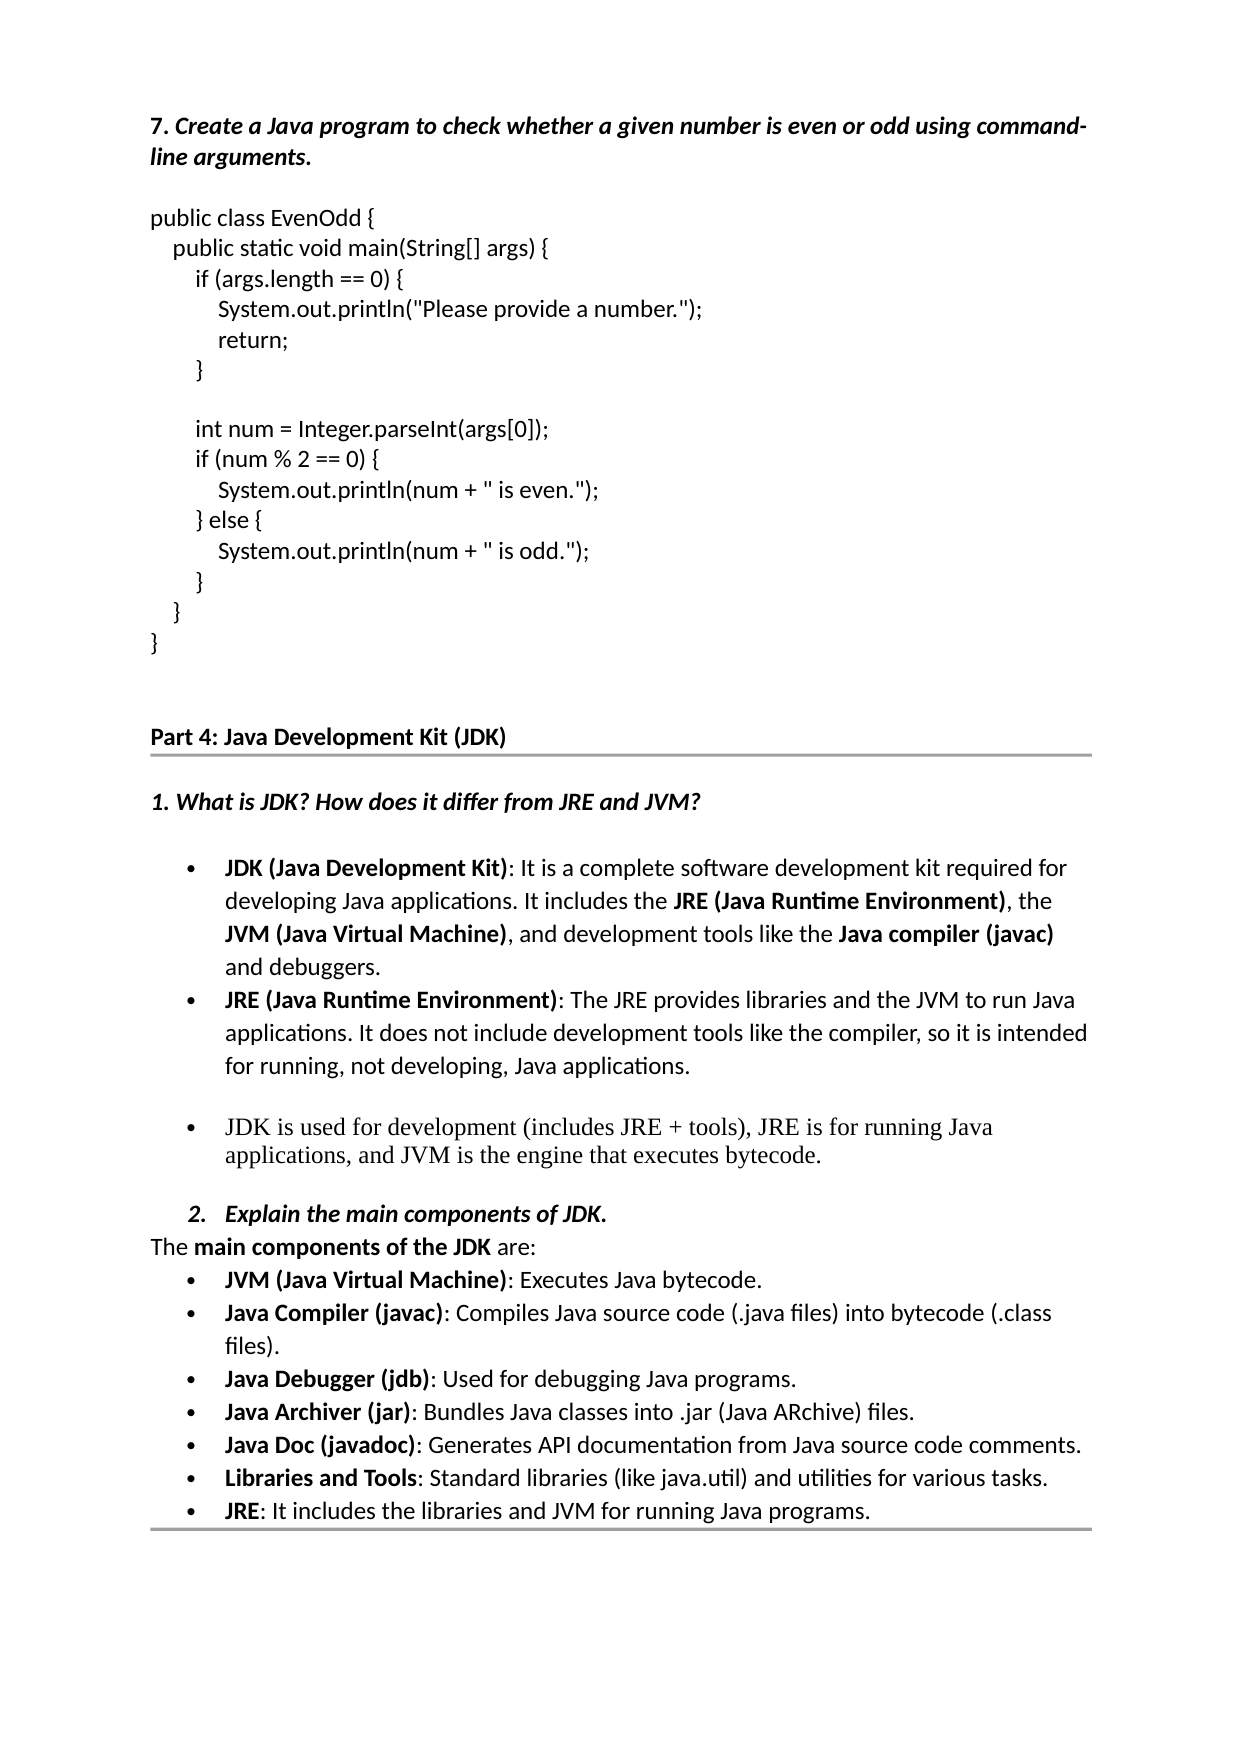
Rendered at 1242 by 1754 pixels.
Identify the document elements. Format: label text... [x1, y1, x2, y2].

list JRE (Java Runtime Environment): The JRE provides libraries and the JVM to run Java applications. It does not include development tools like the compiler, so it is intended for running, not developing, Java applications. [187, 984, 1092, 1080]
text System.out.println("Please provide a number."); [150, 293, 1092, 324]
text } [150, 627, 1092, 657]
text 1. What is JDK? How does it differ from JRE and JVM? [150, 757, 1092, 817]
text public class EvenOdd { [150, 202, 1092, 232]
text if (args.length == 0) { [150, 263, 1092, 293]
list JVM (Java Virtual Machine): Executes Java bytecode. [187, 1264, 1092, 1295]
text return; [150, 324, 1092, 354]
list JDK (Java Development Kit): It is a complete software development kit required for developing Java applications. It includes the JRE (Java Runtime Environment), the JVM (Java Virtual Machine), and development tools like the Java compiler (javac) and debuggers. [187, 852, 1092, 982]
list Java Debugger (jdb): Used for debugging Java programs. [187, 1363, 1092, 1394]
text Part 4: Java Development Kit (JDK) [150, 721, 1092, 751]
list Java Doc (javadoc): Generates API documentation from Java source code comments. [187, 1429, 1092, 1459]
list Java Compiler (javac): Compiles Java source code (.java files) into bytecode (.class files). [187, 1297, 1092, 1361]
text } [150, 596, 1092, 627]
list JRE: It includes the libraries and JVM for running Java programs. [187, 1495, 1092, 1525]
list Java Archiver (jar): Bundles Java classes into .jar (Java ARchive) files. [187, 1396, 1092, 1427]
list JDK is used for development (includes JRE + tools), JRE is for running Java applications, and JVM is the engine that executes bytecode. [187, 1112, 1092, 1169]
text if (num % 2 == 0) { [150, 443, 1092, 474]
list Libraries and Tools: Standard libraries (like java.util) and utilities for various tasks. [187, 1462, 1092, 1492]
text System.out.println(num + " is even."); [150, 474, 1092, 504]
text } [150, 566, 1092, 596]
list Explain the main components of JDK. [187, 1198, 1092, 1229]
text public static void main(String[] args) { [150, 232, 1092, 263]
text The main components of the JDK are: [150, 1231, 1092, 1262]
text } else { [150, 504, 1092, 535]
text int num = Integer.parseInt(args[0]); [150, 413, 1092, 443]
text System.out.println(num + " is odd."); [150, 535, 1092, 566]
text } [150, 354, 1092, 385]
text 7. Create a Java program to check whether a given number is even or odd using command-line arguments. [150, 110, 1092, 171]
